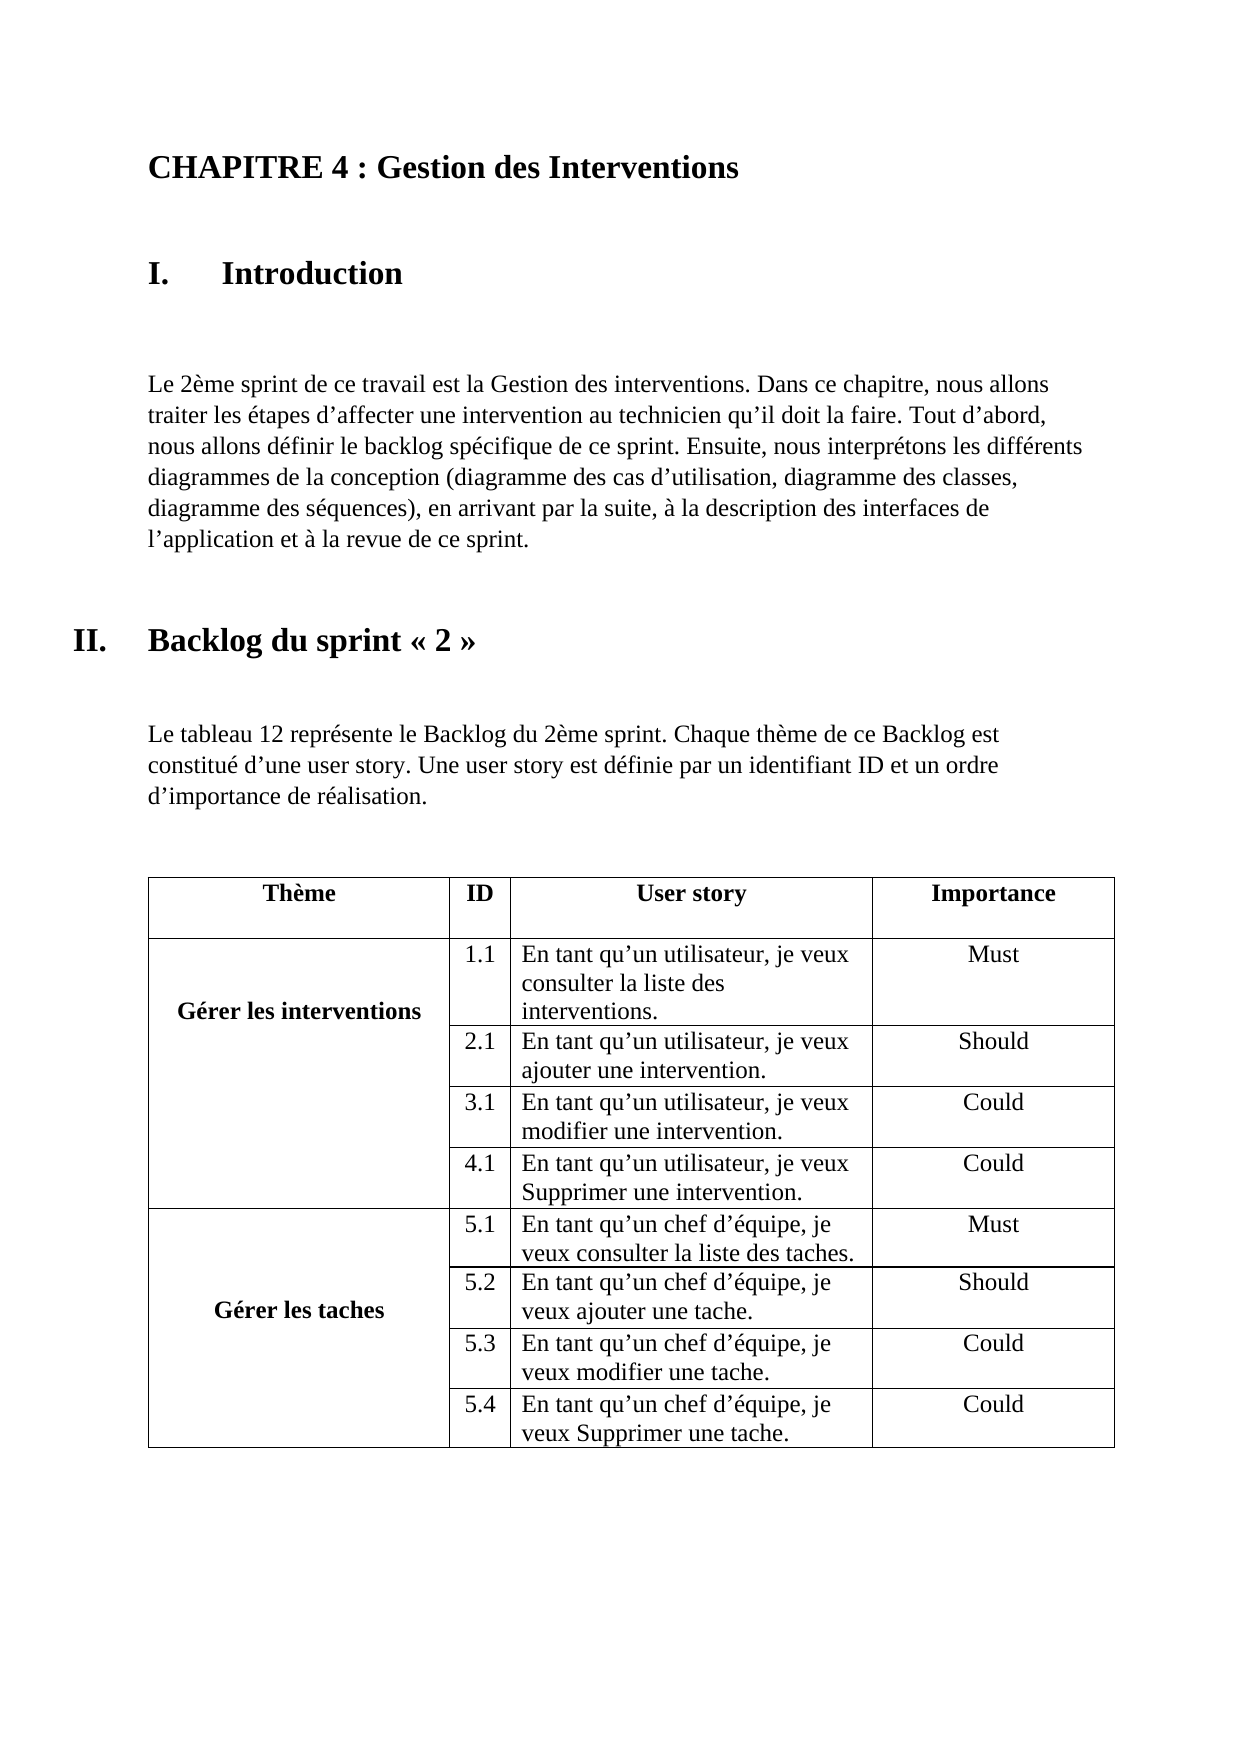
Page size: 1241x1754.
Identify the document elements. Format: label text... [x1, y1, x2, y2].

table_cell 4.1 [450, 1148, 510, 1208]
table_cell Gérer les taches [149, 1209, 449, 1447]
table_cell 5.2 [450, 1268, 510, 1327]
table_cell Could [873, 1148, 1114, 1208]
table_cell 5.4 [450, 1389, 510, 1447]
table_cell En tant qu’un utilisateur, je veux ajouter une intervention. [511, 1026, 872, 1086]
table_cell Could [873, 1087, 1114, 1147]
table_header ID [450, 878, 510, 938]
text Le 2ème sprint de ce travail est la Gestion des interventions. Dans ce chapitre, nous allons traiter les étapes d’affecter une intervention au technicien qu’il doit la faire. Tout d’abord, nous allons définir le backlog spécifique de ce sprint. Ensuite, nous interprétons les différents diagrammes de la conception (diagramme des cas d’utilisation, diagramme des classes, diagramme des séquences), en arrivant par la suite, à la description des interfaces de l’application et à la revue de ce sprint. [148, 369, 1093, 553]
table_header Importance [873, 878, 1114, 938]
text Le tableau 12 représente le Backlog du 2ème sprint. Chaque thème de ce Backlog est constitué d’une user story. Une user story est définie par un identifiant ID et un ordre d’importance de réalisation. [148, 719, 1093, 810]
table_cell Should [873, 1026, 1114, 1086]
table_cell Must [873, 939, 1114, 1025]
table_cell 3.1 [450, 1087, 510, 1147]
table_cell 5.3 [450, 1329, 510, 1388]
table_cell Could [873, 1389, 1114, 1447]
list Introduction [148, 253, 1093, 292]
list Backlog du sprint « 2 » [73, 620, 1093, 658]
table_cell En tant qu’un chef d’équipe, je veux Supprimer une tache. [511, 1389, 872, 1447]
text CHAPITRE 4 : Gestion des Interventions [148, 148, 1093, 186]
table_cell Must [873, 1209, 1114, 1266]
table_cell En tant qu’un chef d’équipe, je veux consulter la liste des taches. [511, 1209, 872, 1266]
table_cell 1.1 [450, 939, 510, 1025]
table_header User story [511, 878, 872, 938]
table_cell En tant qu’un chef d’équipe, je veux modifier une tache. [511, 1329, 872, 1388]
table_cell Gérer les interventions [149, 939, 449, 1208]
table_cell En tant qu’un utilisateur, je veux consulter la liste des interventions. [511, 939, 872, 1025]
table_cell En tant qu’un utilisateur, je veux modifier une intervention. [511, 1087, 872, 1147]
table_header Thème [149, 878, 449, 938]
table_cell Could [873, 1329, 1114, 1388]
table_cell 2.1 [450, 1026, 510, 1086]
table_cell Should [873, 1268, 1114, 1327]
table_cell En tant qu’un chef d’équipe, je veux ajouter une tache. [511, 1268, 872, 1327]
table_cell 5.1 [450, 1209, 510, 1266]
table_cell En tant qu’un utilisateur, je veux Supprimer une intervention. [511, 1148, 872, 1208]
